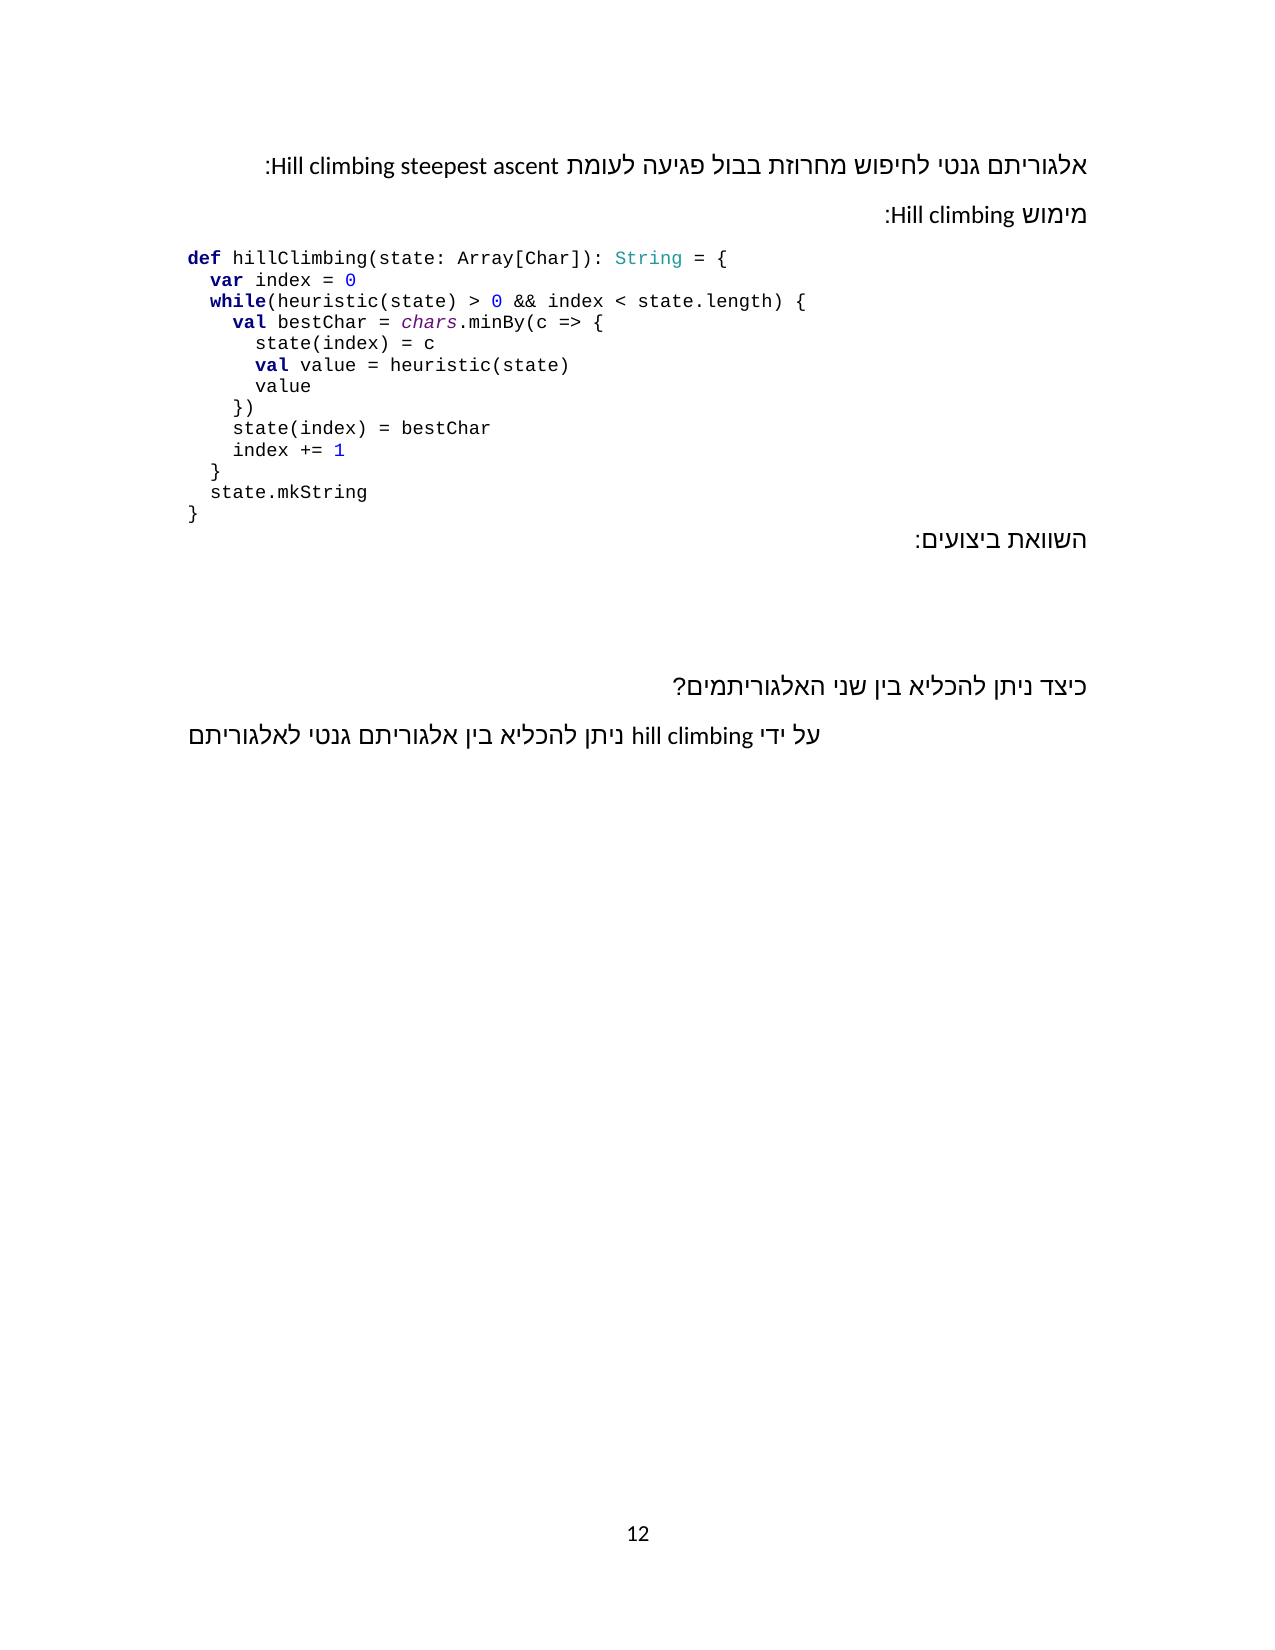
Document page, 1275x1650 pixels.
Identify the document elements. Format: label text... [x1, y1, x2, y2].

text מימוש Hill climbing: [187, 199, 1087, 230]
text אלגוריתם גנטי לחיפוש מחרוזת בבול פגיעה לעומת Hill climbing steepest ascent: [187, 150, 1087, 181]
text כיצד ניתן להכליא בין שני האלגוריתמים? [187, 672, 1087, 701]
text השוואת ביצועים: [187, 525, 1087, 554]
text ניתן להכליא בין אלגוריתם גנטי לאלגוריתם hill climbing על ידי [187, 720, 1087, 751]
text def hillClimbing(state: Array[Char]): String = { var index = 0 while(heuristic(state) > 0 && index < state.length) { val bestChar = chars.minBy(c => { state(index) = c val value = heuristic(state) value }) state(index) = bestChar index += 1 } state.mkString } [187, 249, 1087, 525]
